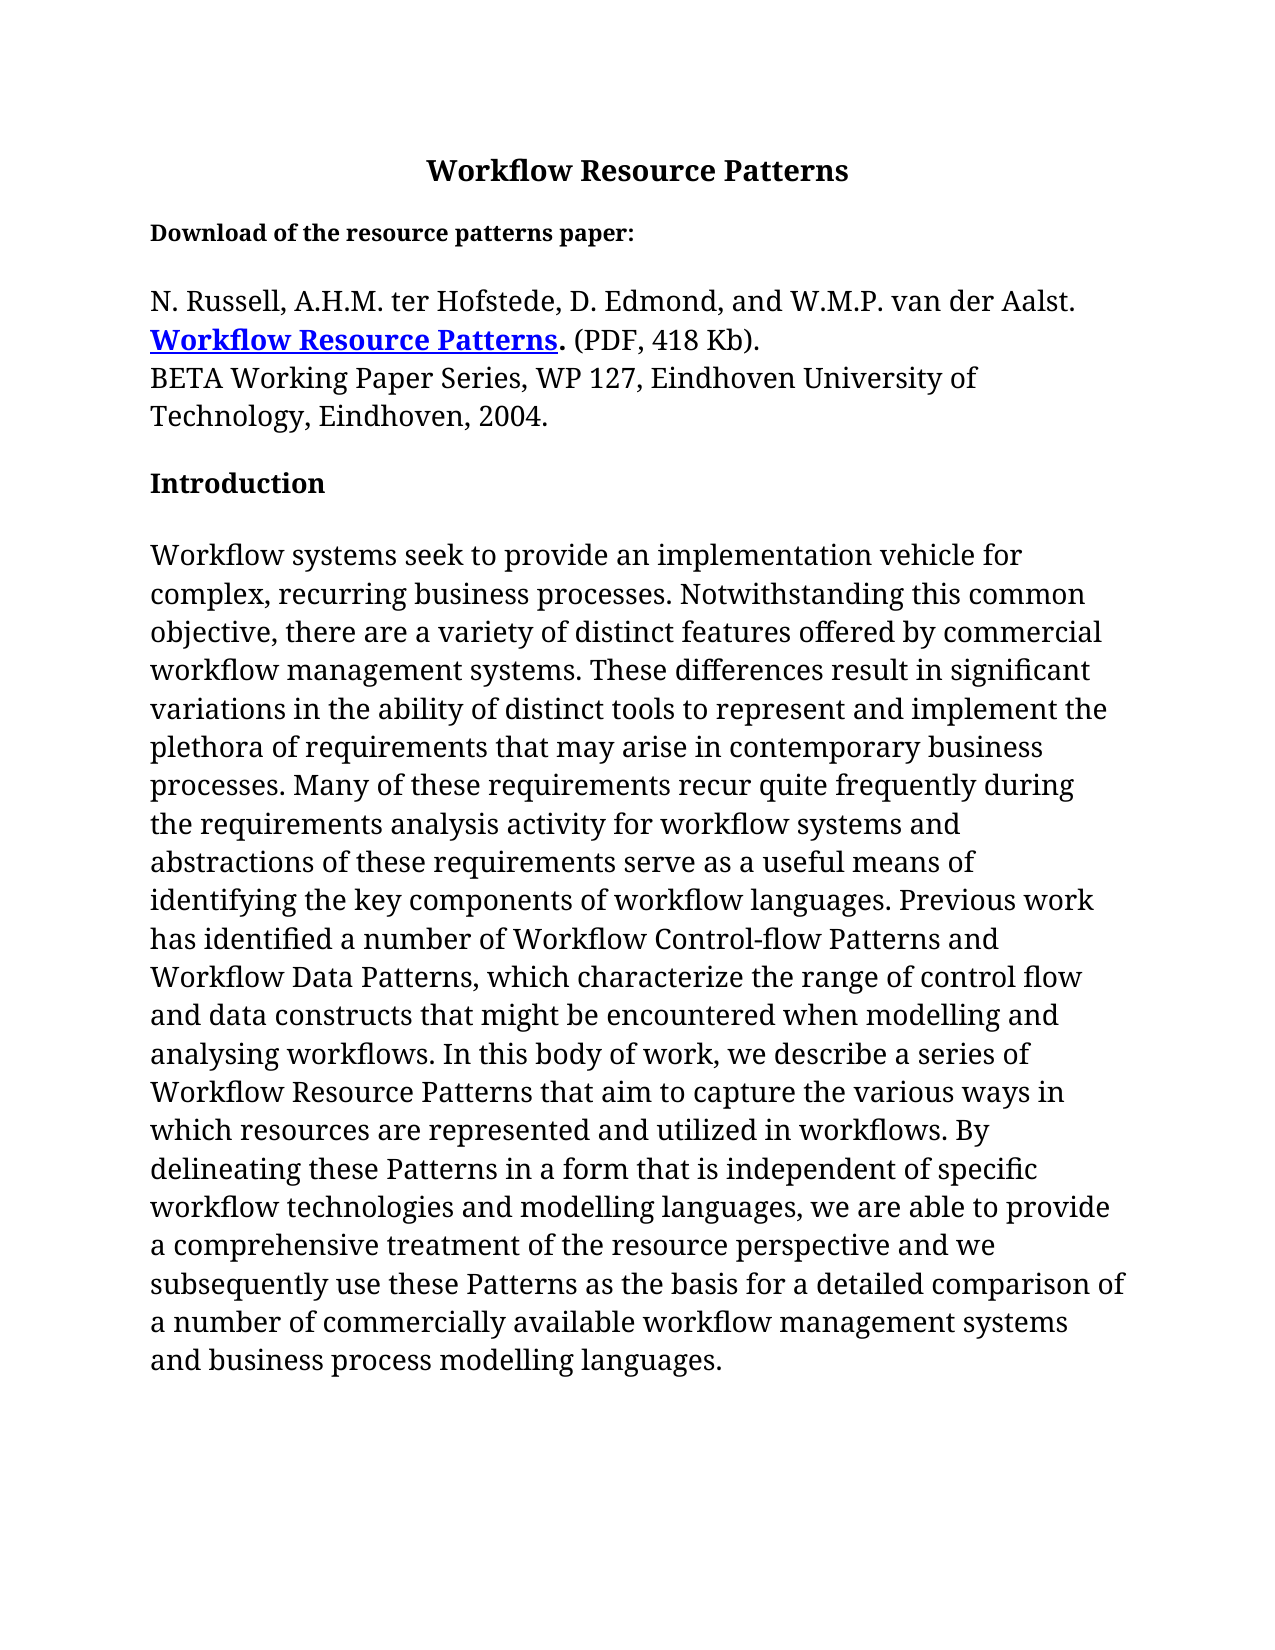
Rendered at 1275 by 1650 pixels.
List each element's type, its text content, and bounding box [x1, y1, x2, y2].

text N. Russell, A.H.M. ter Hofstede, D. Edmond, and W.M.P. van der Aalst. Workflow Resource Patterns. (PDF, 418 Kb). BETA Working Paper Series, WP 127, Eindhoven University of Technology, Eindhoven, 2004. [150, 282, 1125, 435]
text Workflow systems seek to provide an implementation vehicle for complex, recurring business processes. Notwithstanding this common objective, there are a variety of distinct features offered by commercial workflow management systems. These differences result in significant variations in the ability of distinct tools to represent and implement the plethora of requirements that may arise in contemporary business processes. Many of these requirements recur quite frequently during the requirements analysis activity for workflow systems and abstractions of these requirements serve as a useful means of identifying the key components of workflow languages. Previous work has identified a number of Workflow Control-flow Patterns and Workflow Data Patterns, which characterize the range of control flow and data constructs that might be encountered when modelling and analysing workflows. In this body of work, we describe a series of Workflow Resource Patterns that aim to capture the various ways in which resources are represented and utilized in workflows. By delineating these Patterns in a form that is independent of specific workflow technologies and modelling languages, we are able to provide a comprehensive treatment of the resource perspective and we subsequently use these Patterns as the basis for a detailed comparison of a number of commercially available workflow management systems and business process modelling languages. [150, 536, 1125, 1379]
subtitle Download of the resource patterns paper: [150, 216, 1125, 248]
subtitle Workflow Resource Patterns [150, 150, 1125, 190]
subtitle Introduction [150, 464, 1125, 501]
